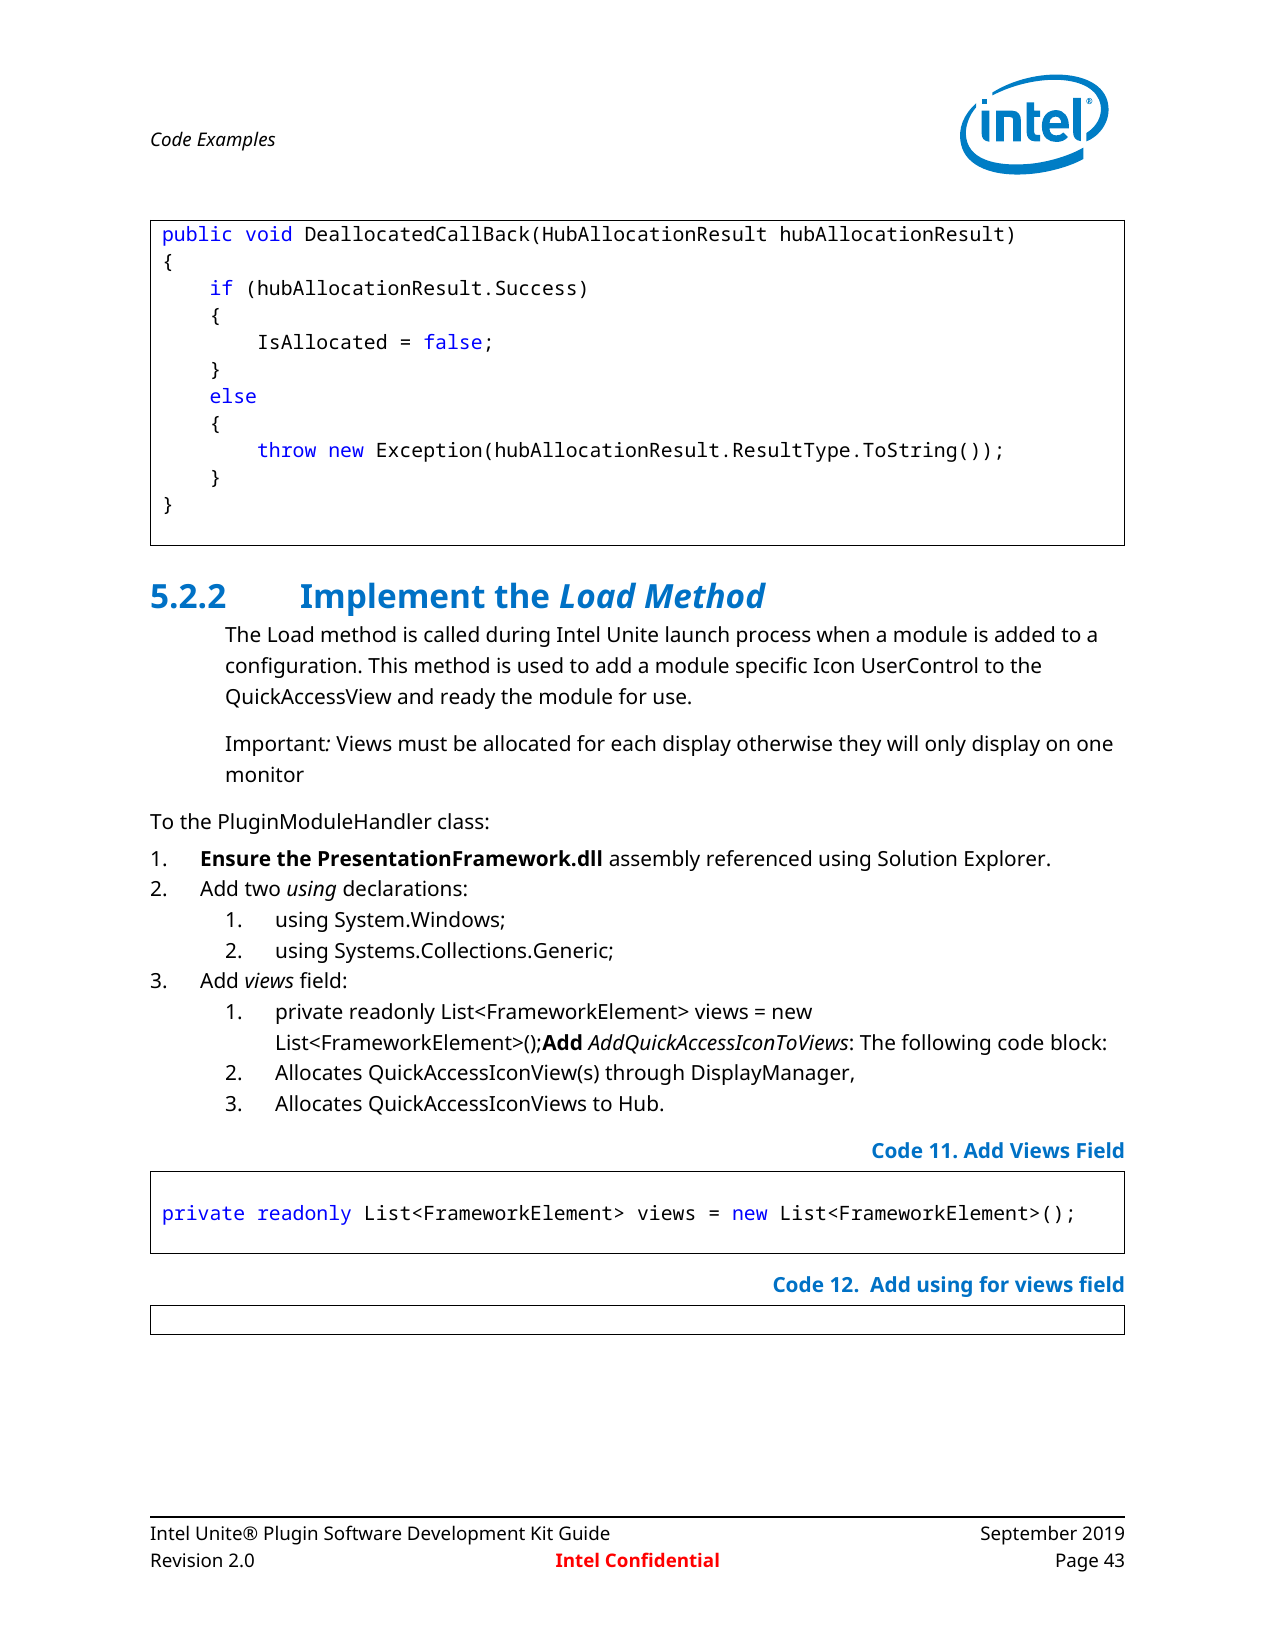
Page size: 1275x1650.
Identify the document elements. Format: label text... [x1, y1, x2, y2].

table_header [151, 221, 1124, 544]
list using System.Windows; [225, 905, 1125, 933]
list Add views field: [150, 966, 1125, 995]
text The Load method is called during Intel Unite launch process when a module is added to a configuration. This method is used to add a module specific Icon UserControl to the QuickAccessView and ready the module for use. [225, 621, 1125, 710]
list private readonly List<FrameworkElement> views = new List<FrameworkElement>();Add AddQuickAccessIconToViews: The following code block: [225, 997, 1125, 1056]
text Important: Views must be allocated for each display otherwise they will only display on one monitor [225, 729, 1125, 788]
list using Systems.Collections.Generic; [225, 936, 1125, 964]
subtitle Implement the Load Method [150, 583, 1125, 614]
table_header private readonly List<FrameworkElement> views = new List<FrameworkElement>(); [151, 1172, 1124, 1253]
list Ensure the PresentationFramework.dll assembly referenced using Solution Explorer. [150, 844, 1125, 872]
list Allocates QuickAccessIconView(s) through DisplayManager, [225, 1058, 1125, 1087]
list Allocates QuickAccessIconViews to Hub. [225, 1089, 1125, 1117]
list Add two using declarations: [150, 874, 1125, 903]
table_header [151, 1306, 1124, 1333]
text To the PluginModuleHandler class: [150, 807, 1125, 835]
